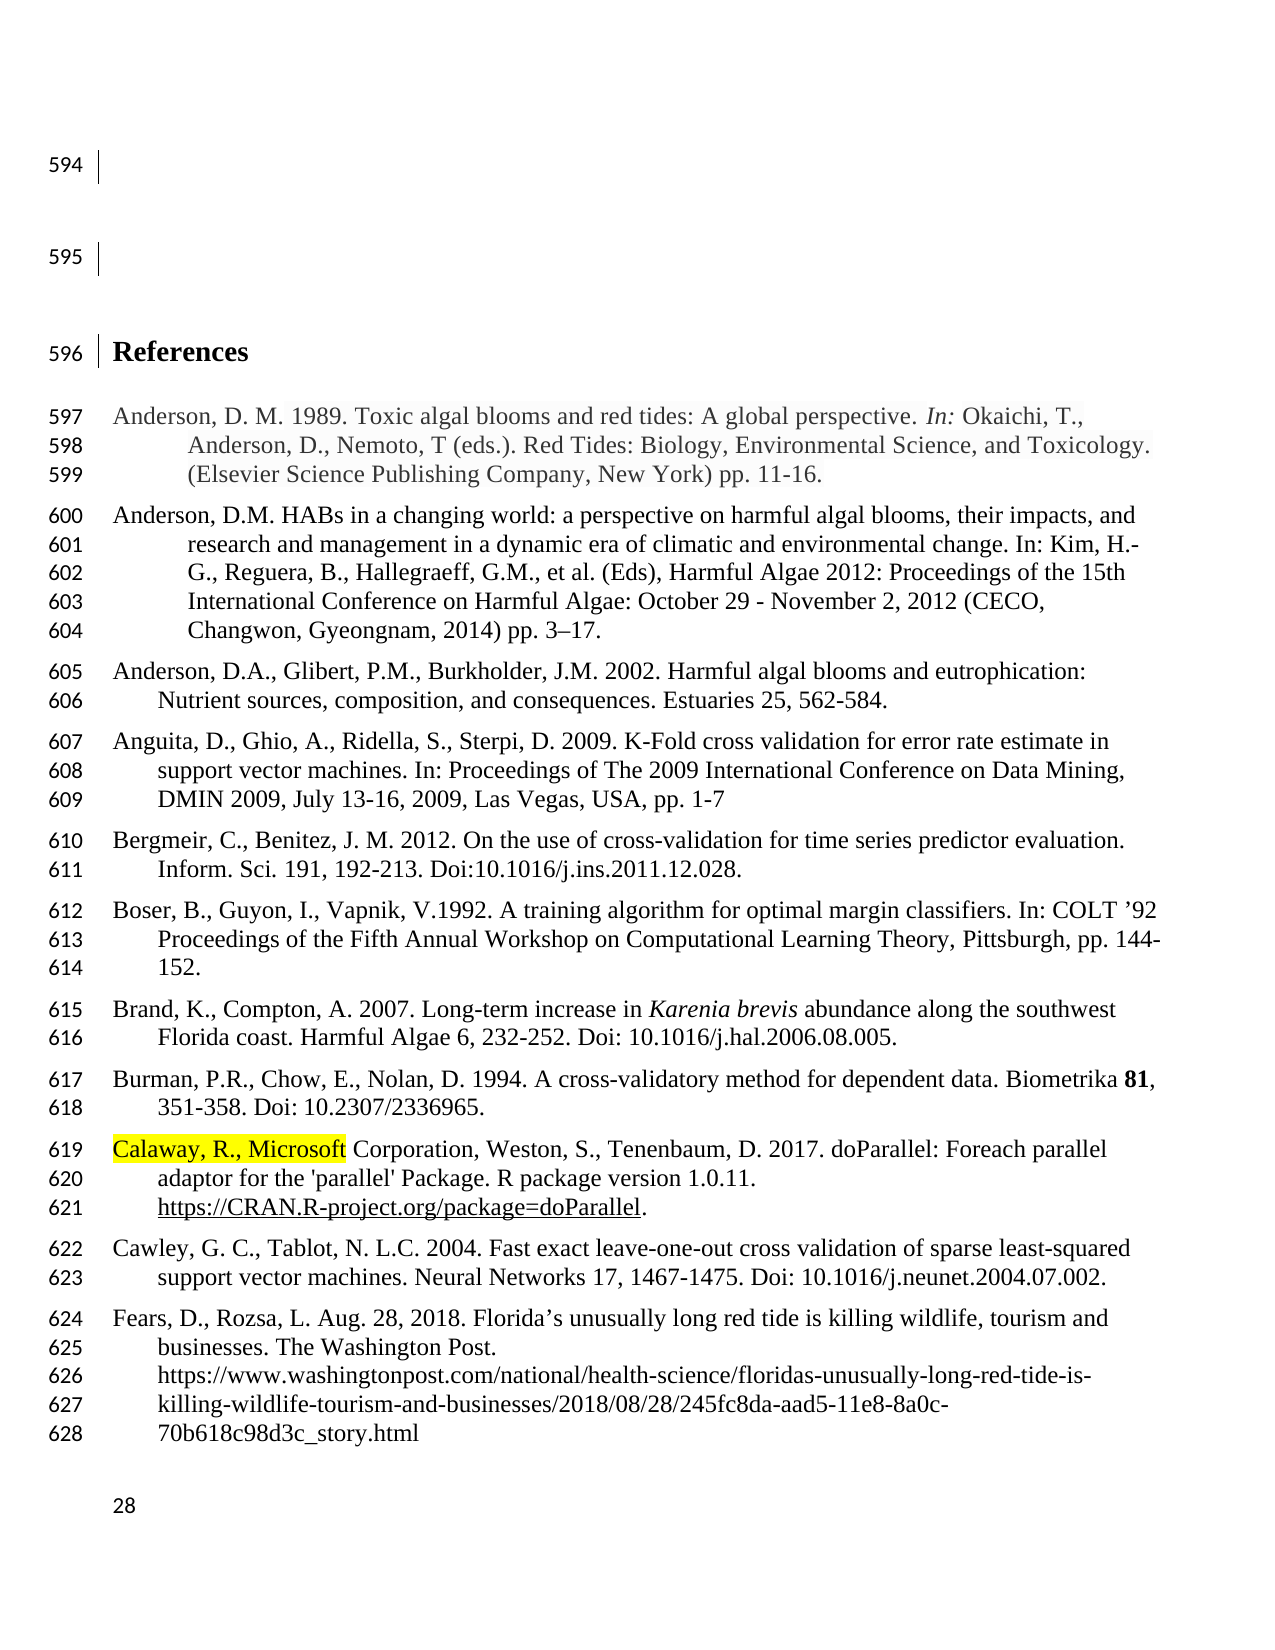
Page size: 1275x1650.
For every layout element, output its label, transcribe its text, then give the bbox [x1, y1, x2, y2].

text Bergmeir, C., Benitez, J. M. 2012. On the use of cross-validation for time series predictor evaluation. Inform. Sci. 191, 192-213. Doi:10.1016/j.ins.2011.12.028. [112, 825, 1162, 882]
text Anderson, D. M. 1989. Toxic algal blooms and red tides: A global perspective. In: Okaichi, T., Anderson, D., Nemoto, T (eds.). Red Tides: Biology, Environmental Science, and Toxicology. (Elsevier Science Publishing Company, New York) pp. 11-16. [112, 401, 284, 487]
text Cawley, G. C., Tablot, N. L.C. 2004. Fast exact leave-one-out cross validation of sparse least-squared support vector machines. Neural Networks 17, 1467-1475. Doi: 10.1016/j.neunet.2004.07.002. [112, 1233, 1162, 1290]
text Anderson, D.A., Glibert, P.M., Burkholder, J.M. 2002. Harmful algal blooms and eutrophication: Nutrient sources, composition, and consequences. Estuaries 25, 562-584. [112, 656, 1162, 714]
text Calaway, R., Microsoft Corporation, Weston, S., Tenenbaum, D. 2017. doParallel: Foreach parallel adaptor for the 'parallel' Package. R package version 1.0.11. https://CRAN.R-project.org/package=doParallel. [112, 1134, 1162, 1220]
text Anderson, D.M. HABs in a changing world: a perspective on harmful algal blooms, their impacts, and research and management in a dynamic era of climatic and environmental change. In: Kim, H.-G., Reguera, B., Hallegraeff, G.M., et al. (Eds), Harmful Algae 2012: Proceedings of the 15th International Conference on Harmful Algae: October 29 - November 2, 2012 (CECO, Changwon, Gyeongnam, 2014) pp. 3–17. [112, 500, 1162, 644]
text Boser, B., Guyon, I., Vapnik, V.1992. A training algorithm for optimal margin classifiers. In: COLT ’92 Proceedings of the Fifth Annual Workshop on Computational Learning Theory, Pittsburgh, pp. 144-152. [112, 895, 1162, 981]
text Brand, K., Compton, A. 2007. Long-term increase in Karenia brevis abundance along the southwest Florida coast. Harmful Algae 6, 232-252. Doi: 10.1016/j.hal.2006.08.005. [112, 994, 1162, 1051]
text References [112, 334, 1162, 368]
text Burman, P.R., Chow, E., Nolan, D. 1994. A cross-validatory method for dependent data. Biometrika 81, 351-358. Doi: 10.2307/2336965. [112, 1064, 1162, 1122]
text Anguita, D., Ghio, A., Ridella, S., Sterpi, D. 2009. K-Fold cross validation for error rate estimate in support vector machines. In: Proceedings of The 2009 International Conference on Data Mining, DMIN 2009, July 13-16, 2009, Las Vegas, USA, pp. 1-7 [112, 726, 1162, 812]
text Fears, D., Rozsa, L. Aug. 28, 2018. Florida’s unusually long red tide is killing wildlife, tourism and businesses. The Washington Post. https://www.washingtonpost.com/national/health-science/floridas-unusually-long-red-tide-is-killing-wildlife-tourism-and-businesses/2018/08/28/245fc8da-aad5-11e8-8a0c-70b618c98d3c_story.html [112, 1303, 1162, 1447]
text Anderson, D. M. 1989. Toxic algal blooms and red tides: A global perspective. In: Okaichi, T., Anderson, D., Nemoto, T (eds.). Red Tides: Biology, Environmental Science, and Toxicology. (Elsevier Science Publishing Company, New York) pp. 11-16. [824, 401, 1162, 487]
